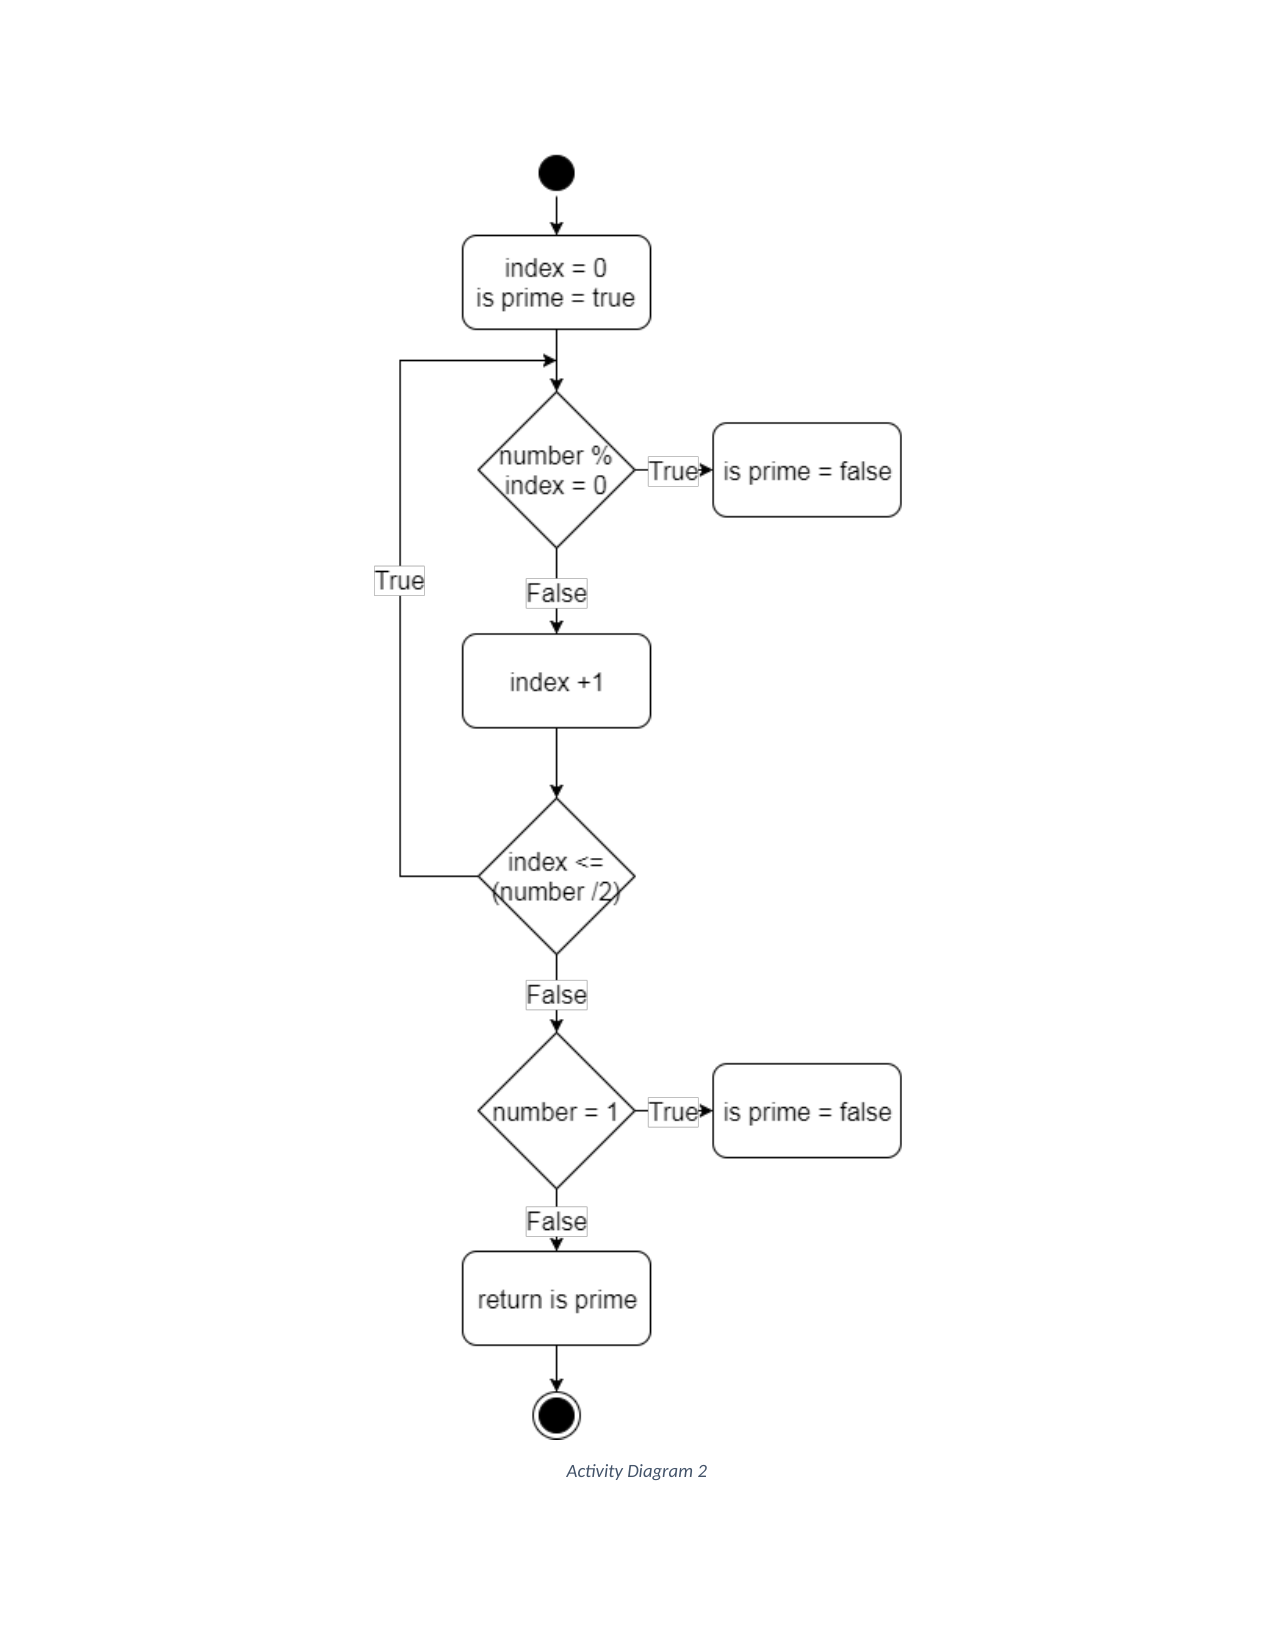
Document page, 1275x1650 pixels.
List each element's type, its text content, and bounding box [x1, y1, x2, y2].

text Activity Diagram 2 [150, 1459, 1125, 1482]
picture [373, 150, 902, 1440]
